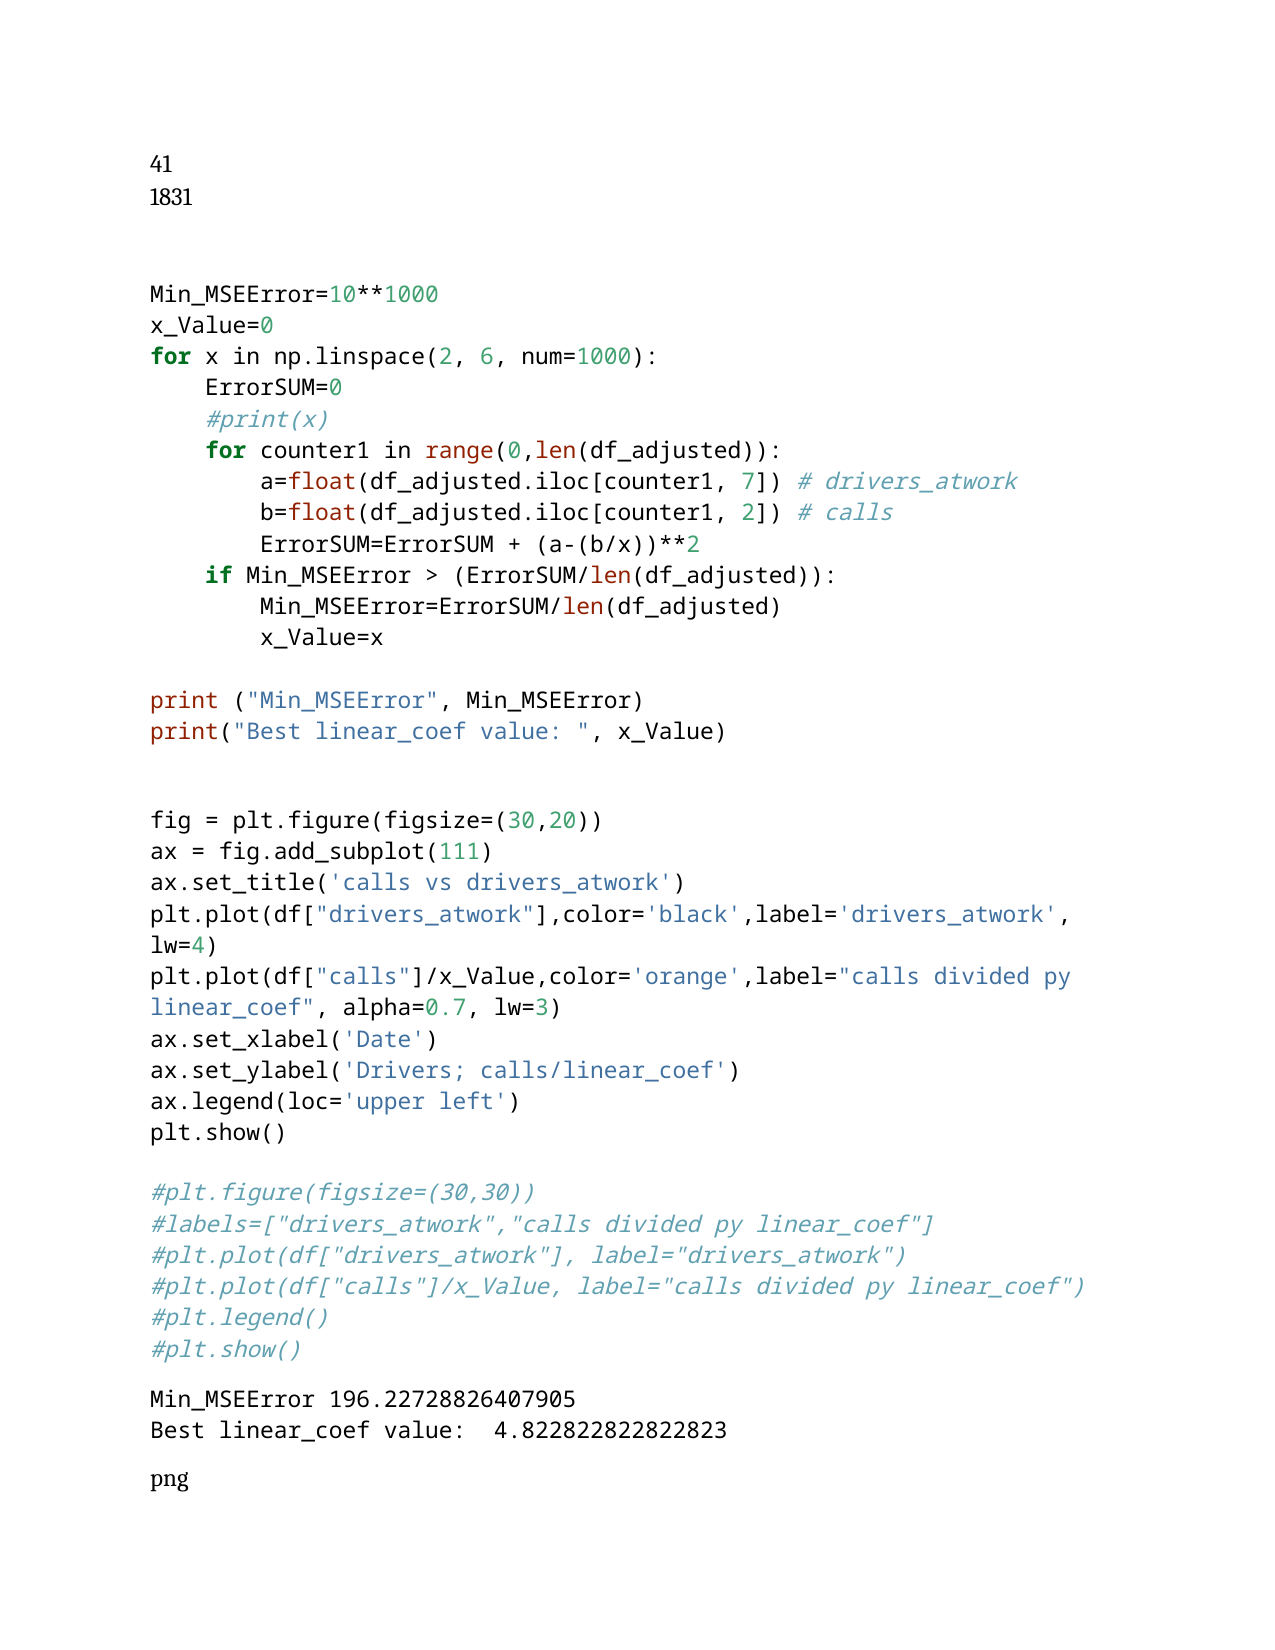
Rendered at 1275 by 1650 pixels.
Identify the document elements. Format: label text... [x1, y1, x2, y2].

text 41 [150, 150, 1125, 179]
text Min_MSEError 196.22728826407905 Best linear_coef value: 4.822822822822823 [150, 1382, 1125, 1445]
text Min_MSEError=10**1000 x_Value=0 for x in np.linspace(2, 6, num=1000): ErrorSUM=0 #print(x) for counter1 in range(0,len(df_adjusted)): a=float(df_adjusted.iloc[counter1, 7]) # drivers_atwork b=float(df_adjusted.iloc[counter1, 2]) # calls ErrorSUM=ErrorSUM + (a-(b/x))**2 if Min_MSEError > (ErrorSUM/len(df_adjusted)): Min_MSEError=ErrorSUM/len(df_adjusted) x_Value=x print ("Min_MSEError", Min_MSEError) print("Best linear_coef value: ", x_Value) fig = plt.figure(figsize=(30,20)) ax = fig.add_subplot(111) ax.set_title('calls vs drivers_atwork') plt.plot(df["drivers_atwork"],color='black',label='drivers_atwork', lw=4) plt.plot(df["calls"]/x_Value,color='orange',label="calls divided py linear_coef", alpha=0.7, lw=3) ax.set_xlabel('Date') ax.set_ylabel('Drivers; calls/linear_coef') ax.legend(loc='upper left') plt.show() #plt.figure(figsize=(30,30)) #labels=["drivers_atwork","calls divided py linear_coef"] #plt.plot(df["drivers_atwork"], label="drivers_atwork") #plt.plot(df["calls"]/x_Value, label="calls divided py linear_coef") #plt.legend() #plt.show() [150, 277, 1125, 1364]
text 1831 [150, 182, 1125, 211]
text png [150, 1464, 1125, 1492]
